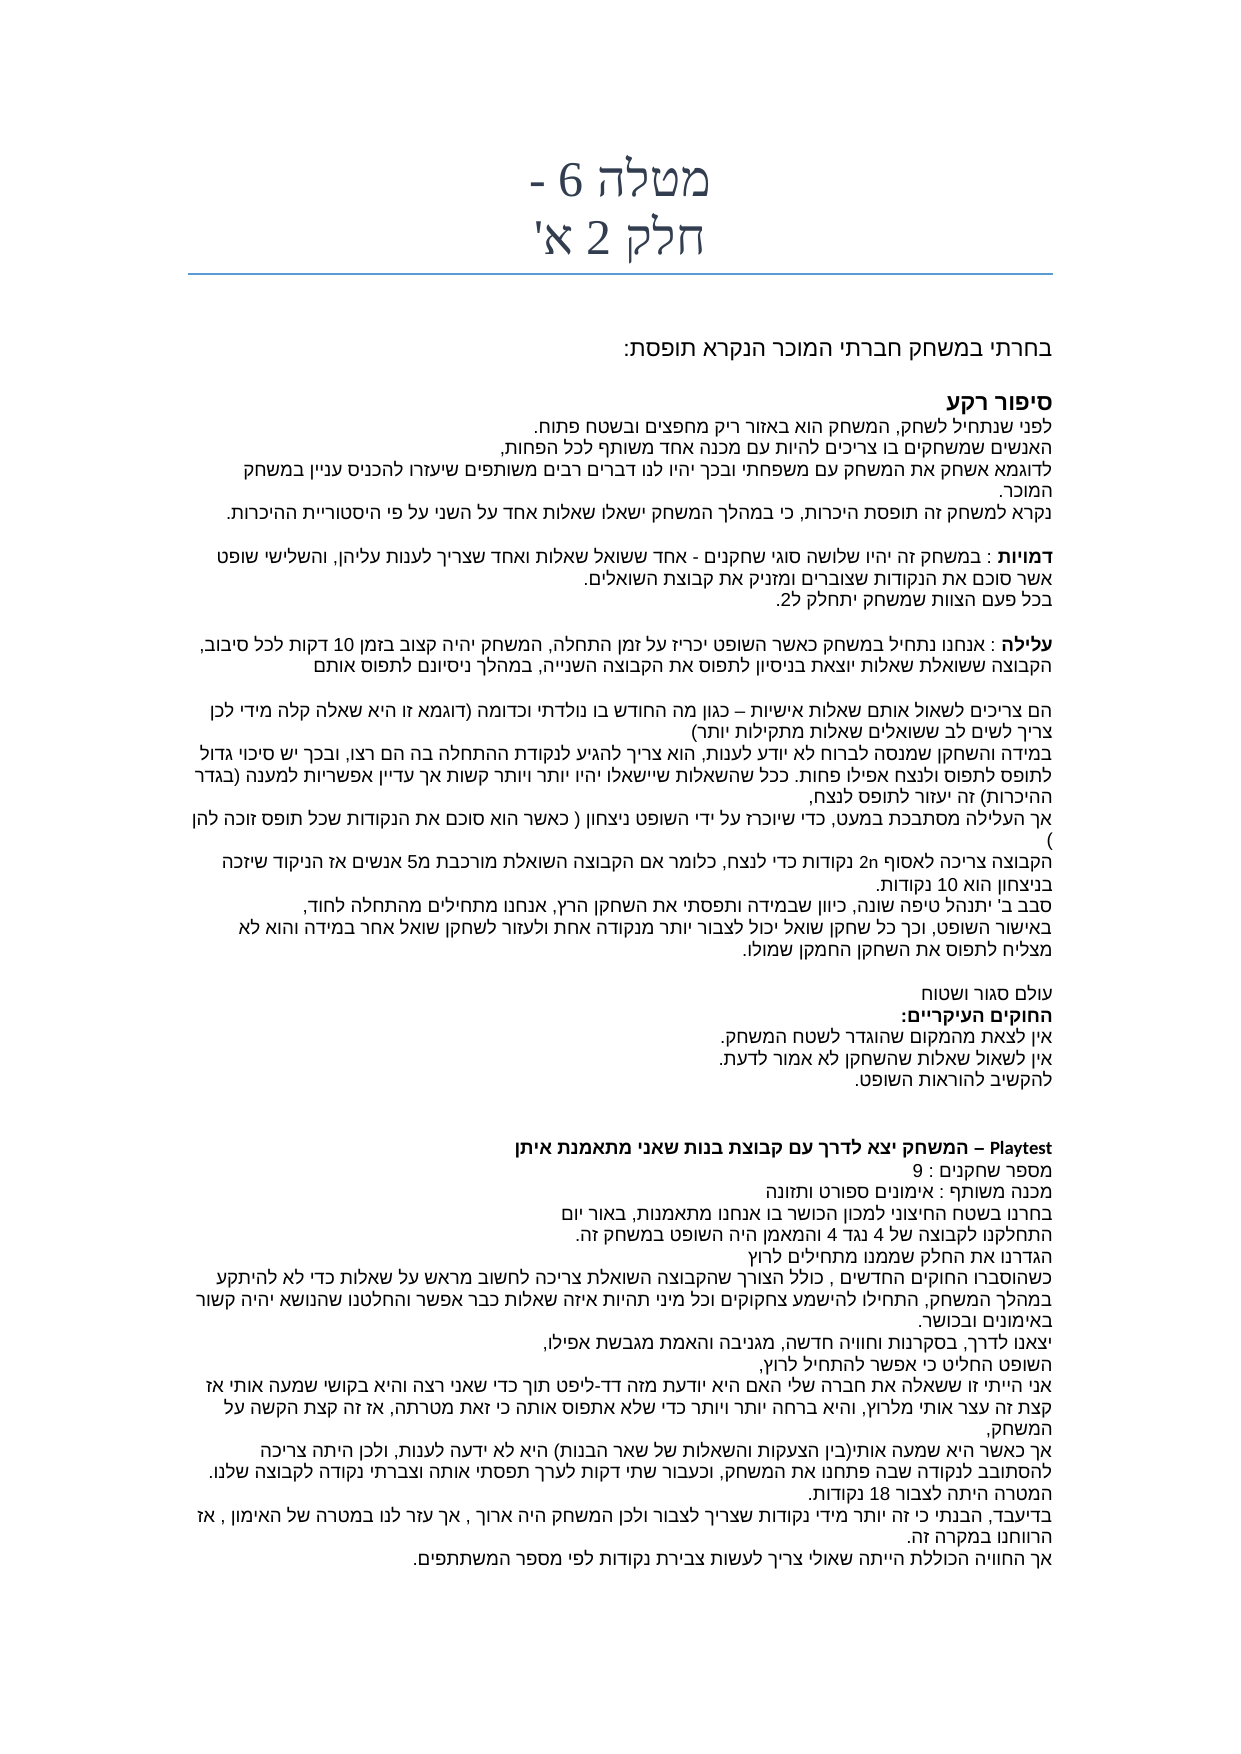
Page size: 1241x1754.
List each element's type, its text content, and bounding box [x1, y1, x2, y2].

text במידה והשחקן שמנסה לברוח לא יודע לענות, הוא צריך להגיע לנקודת ההתחלה בה הם רצו, ובכך יש סיכוי גדול לתופס לתפוס ולנצח אפילו פחות. ככל שהשאלות שיישאלו יהיו יותר ויותר קשות אך עדיין אפשריות למענה (בגדר ההיכרות) זה יעזור לתופס לנצח, [187, 743, 1053, 808]
text כשהוסברו החוקים החדשים , כולל הצורך שהקבוצה השואלת צריכה לחשוב מראש על שאלות כדי לא להיתקע במהלך המשחק, התחילו להישמע צחקוקים וכל מיני תהיות איזה שאלות כבר אפשר והחלטנו שהנושא יהיה קשור באימונים ובכושר. [187, 1267, 1053, 1332]
text עולם סגור ושטוח [187, 983, 1053, 1004]
text עלילה : אנחנו נתחיל במשחק כאשר השופט יכריז על זמן התחלה, המשחק יהיה קצוב בזמן 10 דקות לכל סיבוב, [187, 634, 1053, 655]
text דמויות : במשחק זה יהיו שלושה סוגי שחקנים - אחד ששואל שאלות ואחד שצריך לענות עליהן, והשלישי שופט אשר סוכם את הנקודות שצוברים ומזניק את קבוצת השואלים. [187, 546, 1053, 589]
text להקשיב להוראות השופט. [187, 1069, 1053, 1091]
text האנשים שמשחקים בו צריכים להיות עם מכנה אחד משותף לכל הפחות, [187, 437, 1053, 458]
text Playtest – המשחק יצא לדרך עם קבוצת בנות שאני מתאמנת איתן [187, 1136, 1053, 1159]
text אך העלילה מסתבכת במעט, כדי שיוכרז על ידי השופט ניצחון ( כאשר הוא סוכם את הנקודות שכל תופס זוכה להן ) [187, 808, 1053, 851]
text הם צריכים לשאול אותם שאלות אישיות – כגון מה החודש בו נולדתי וכדומה (דוגמא זו היא שאלה קלה מידי לכן צריך לשים לב ששואלים שאלות מתקילות יותר) [187, 700, 1053, 743]
text הקבוצה ששואלת שאלות יוצאת בניסיון לתפוס את הקבוצה השנייה, במהלך ניסיונם לתפוס אותם [187, 655, 1053, 677]
text התחלקנו לקבוצה של 4 נגד 4 והמאמן היה השופט במשחק זה. [187, 1224, 1053, 1246]
text החוקים העיקריים: [187, 1004, 1053, 1026]
text בחרנו בשטח החיצוני למכון הכושר בו אנחנו מתאמנות, באור יום [187, 1202, 1053, 1224]
text אין לשאול שאלות שהשחקן לא אמור לדעת. [187, 1047, 1053, 1069]
text הגדרנו את החלק שממנו מתחילים לרוץ [187, 1246, 1053, 1267]
title חלק 2 א' [187, 207, 1053, 275]
text לדוגמא אשחק את המשחק עם משפחתי ובכך יהיו לנו דברים רבים משותפים שיעזרו להכניס עניין במשחק המוכר. [187, 458, 1053, 502]
title מטלה 6 - [187, 150, 1053, 207]
text השופט החליט כי אפשר להתחיל לרוץ, [187, 1353, 1053, 1375]
text מכנה משותף : אימונים ספורט ותזונה [187, 1181, 1053, 1202]
text מספר שחקנים : 9 [187, 1159, 1053, 1181]
text אך החוויה הכוללת הייתה שאולי צריך לעשות צבירת נקודות לפי מספר המשתתפים. [187, 1547, 1053, 1569]
text נקרא למשחק זה תופסת היכרות, כי במהלך המשחק ישאלו שאלות אחד על השני על פי היסטוריית ההיכרות. [187, 502, 1053, 523]
text בכל פעם הצוות שמשחק יתחלק ל2. [187, 589, 1053, 611]
text בחרתי במשחק חברתי המוכר הנקרא תופסת: [187, 335, 1053, 361]
text בדיעבד, הבנתי כי זה יותר מידי נקודות שצריך לצבור ולכן המשחק היה ארוך , אך עזר לנו במטרה של האימון , אז הרווחנו במקרה זה. [187, 1504, 1053, 1547]
text אני הייתי זו ששאלה את חברה שלי האם היא יודעת מזה דד-ליפט תוך כדי שאני רצה והיא בקושי שמעה אותי אז קצת זה עצר אותי מלרוץ, והיא ברחה יותר ויותר כדי שלא אתפוס אותה כי זאת מטרתה, אז זה קצת הקשה על המשחק, [187, 1375, 1053, 1440]
text אך כאשר היא שמעה אותי(בין הצעקות והשאלות של שאר הבנות) היא לא ידעה לענות, ולכן היתה צריכה להסתובב לנקודה שבה פתחנו את המשחק, וכעבור שתי דקות לערך תפסתי אותה וצברתי נקודה לקבוצה שלנו. [187, 1440, 1053, 1483]
text באישור השופט, וכך כל שחקן שואל יכול לצבור יותר מנקודה אחת ולעזור לשחקן שואל אחר במידה והוא לא מצליח לתפוס את השחקן החמקן שמולו. [187, 917, 1053, 960]
text לפני שנתחיל לשחק, המשחק הוא באזור ריק מחפצים ובשטח פתוח. [187, 415, 1053, 437]
text הקבוצה צריכה לאסוף 2n נקודות כדי לנצח, כלומר אם הקבוצה השואלת מורכבת מ5 אנשים אז הניקוד שיזכה בניצחון הוא 10 נקודות. [187, 851, 1053, 895]
text סיפור רקע [187, 389, 1053, 415]
text יצאנו לדרך, בסקרנות וחוויה חדשה, מגניבה והאמת מגבשת אפילו, [187, 1332, 1053, 1353]
text אין לצאת מהמקום שהוגדר לשטח המשחק. [187, 1026, 1053, 1047]
text המטרה היתה לצבור 18 נקודות. [187, 1483, 1053, 1504]
text סבב ב' יתנהל טיפה שונה, כיוון שבמידה ותפסתי את השחקן הרץ, אנחנו מתחילים מהתחלה לחוד, [187, 895, 1053, 917]
